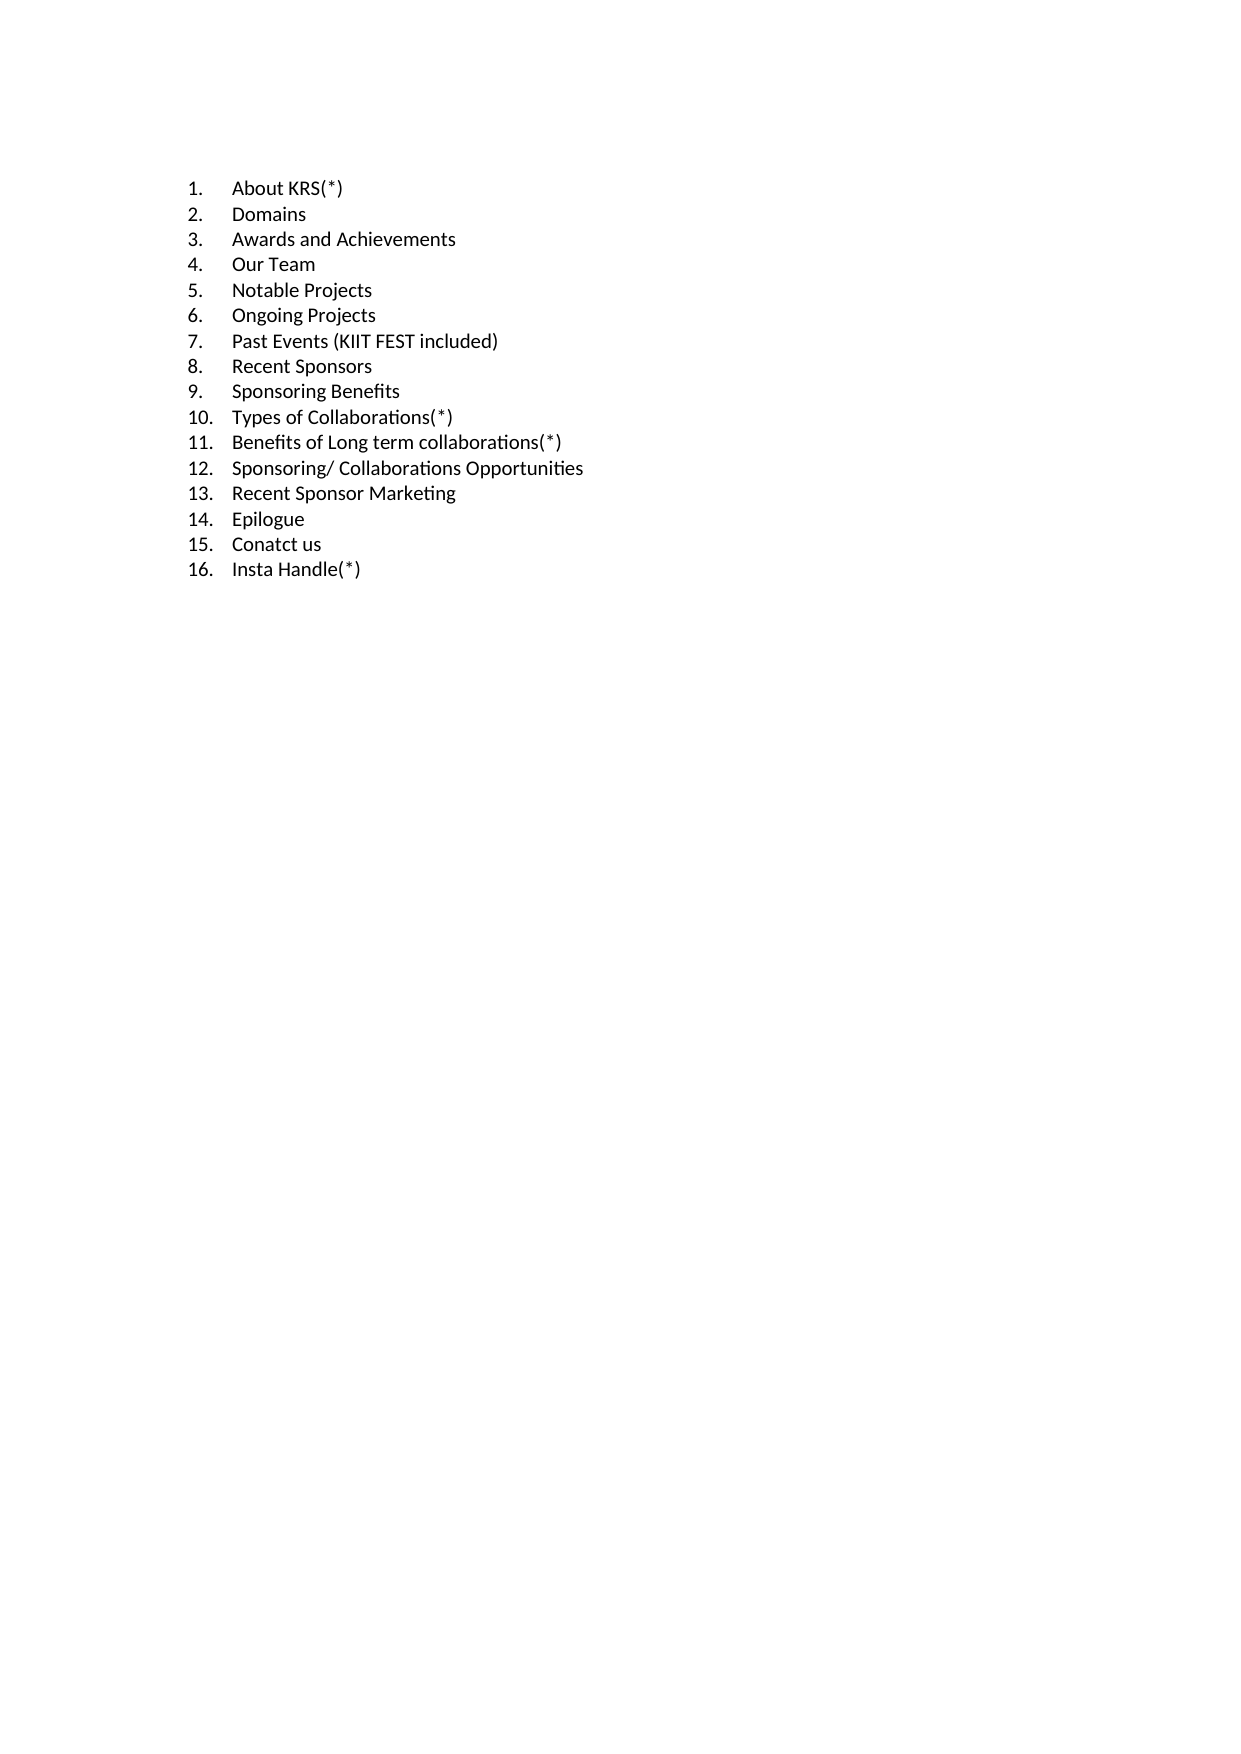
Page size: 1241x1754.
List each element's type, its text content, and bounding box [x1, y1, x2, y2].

list Benefits of Long term collaborations(*) [187, 429, 1053, 455]
list Domains [187, 201, 1053, 226]
list Awards and Achievements [187, 226, 1053, 252]
list Types of Collaborations(*) [187, 404, 1053, 429]
list Ongoing Projects [187, 302, 1053, 328]
list Our Team [187, 252, 1053, 277]
list Epilogue [187, 506, 1053, 531]
list Recent Sponsor Marketing [187, 480, 1053, 506]
list Insta Handle(*) [187, 557, 1053, 582]
list About KRS(*) [187, 175, 1053, 201]
list Recent Sponsors [187, 353, 1053, 379]
list Sponsoring/ Collaborations Opportunities [187, 455, 1053, 480]
list Notable Projects [187, 277, 1053, 302]
list Sponsoring Benefits [187, 379, 1053, 404]
list Past Events (KIIT FEST included) [187, 328, 1053, 353]
list Conatct us [187, 531, 1053, 557]
